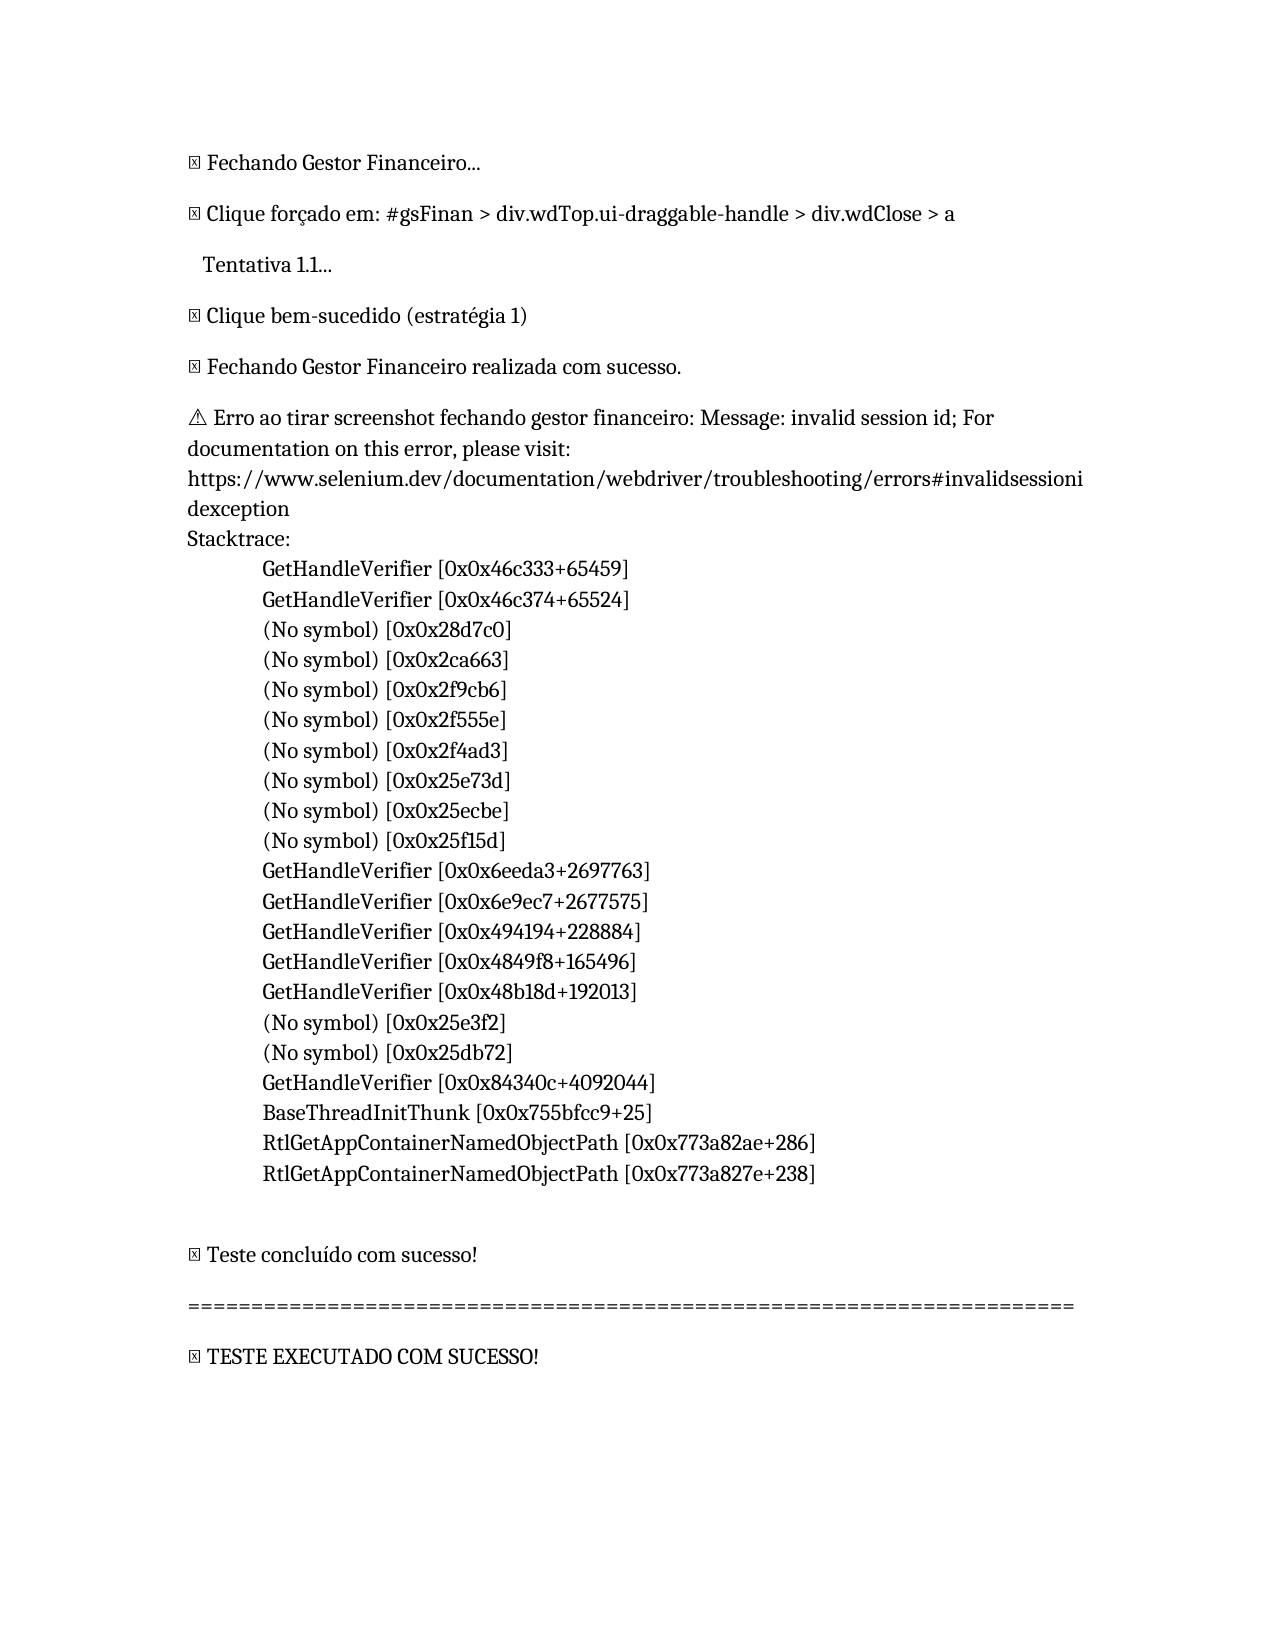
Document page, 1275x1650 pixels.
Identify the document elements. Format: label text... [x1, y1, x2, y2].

text ✅ Fechando Gestor Financeiro realizada com sucesso. [187, 354, 1087, 381]
text 🔄 Fechando Gestor Financeiro... [187, 150, 1087, 176]
text ⚠️ Erro ao tirar screenshot fechando gestor financeiro: Message: invalid session id; For documentation on this error, please visit: https://www.selenium.dev/documentation/webdriver/troubleshooting/errors#invalidsessionidexception Stacktrace: GetHandleVerifier [0x0x46c333+65459] GetHandleVerifier [0x0x46c374+65524] (No symbol) [0x0x28d7c0] (No symbol) [0x0x2ca663] (No symbol) [0x0x2f9cb6] (No symbol) [0x0x2f555e] (No symbol) [0x0x2f4ad3] (No symbol) [0x0x25e73d] (No symbol) [0x0x25ecbe] (No symbol) [0x0x25f15d] GetHandleVerifier [0x0x6eeda3+2697763] GetHandleVerifier [0x0x6e9ec7+2677575] GetHandleVerifier [0x0x494194+228884] GetHandleVerifier [0x0x4849f8+165496] GetHandleVerifier [0x0x48b18d+192013] (No symbol) [0x0x25e3f2] (No symbol) [0x0x25db72] GetHandleVerifier [0x0x84340c+4092044] BaseThreadInitThunk [0x0x755bfcc9+25] RtlGetAppContainerNamedObjectPath [0x0x773a82ae+286] RtlGetAppContainerNamedObjectPath [0x0x773a827e+238] [187, 405, 1087, 1217]
text Tentativa 1.1... [187, 252, 1087, 278]
text ✅ Clique bem-sucedido (estratégia 1) [187, 303, 1087, 329]
text 🎉 Teste concluído com sucesso! [187, 1242, 1087, 1268]
text ✅ TESTE EXECUTADO COM SUCESSO! [187, 1344, 1087, 1370]
text ====================================================================== [187, 1293, 1087, 1319]
text 🎯 Clique forçado em: #gsFinan > div.wdTop.ui-draggable-handle > div.wdClose > a [187, 201, 1087, 227]
